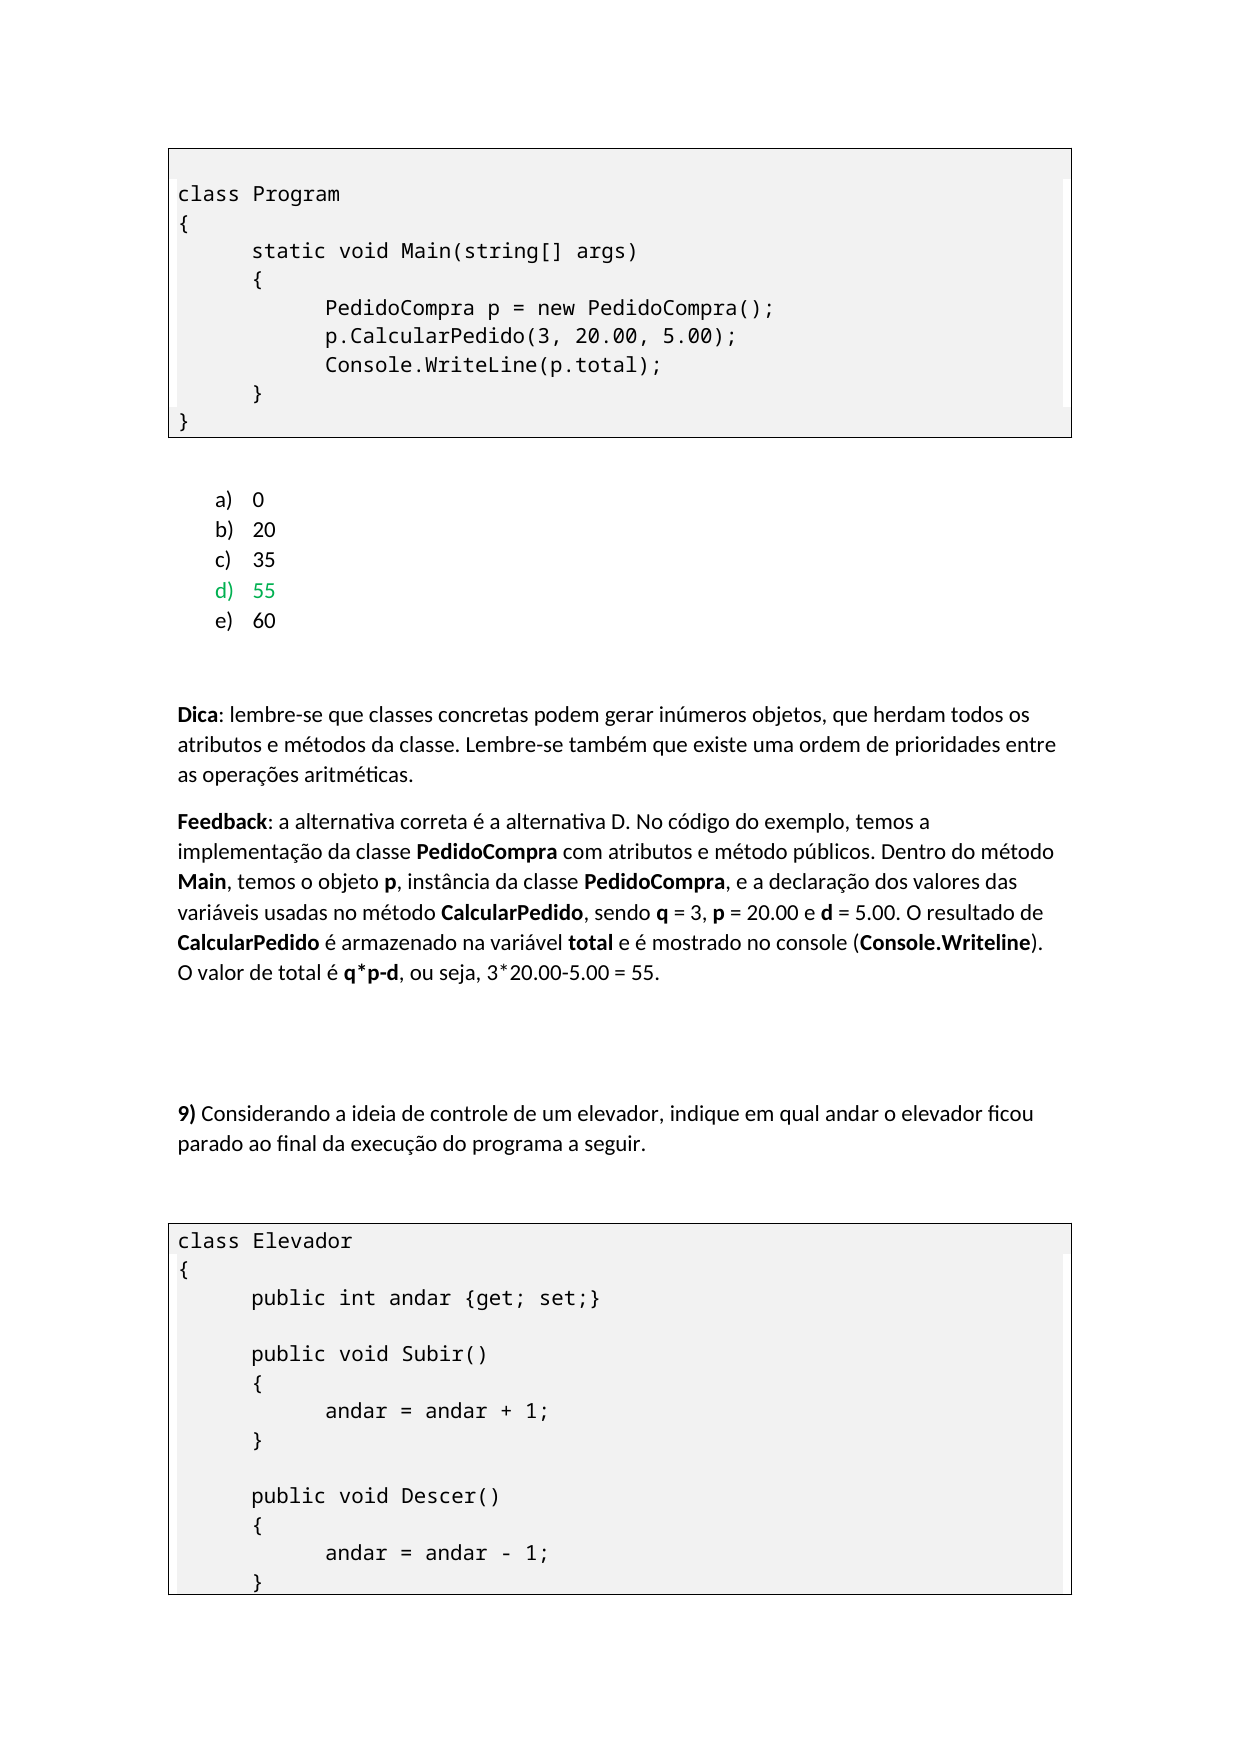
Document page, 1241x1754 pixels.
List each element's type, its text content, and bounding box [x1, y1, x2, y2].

text 9) Considerando a ideia de controle de um elevador, indique em qual andar o elevador ficou parado ao final da execução do programa a seguir. [177, 1099, 1063, 1157]
text { [177, 264, 1063, 293]
text andar = andar + 1; [177, 1396, 1063, 1425]
text { [177, 1368, 1063, 1396]
text Feedback: a alternativa correta é a alternativa D. No código do exemplo, temos a implementação da classe PedidoCompra com atributos e método públicos. Dentro do método Main, temos o objeto p, instância da classe PedidoCompra, e a declaração dos valores das variáveis usadas no método CalcularPedido, sendo q = 3, p = 20.00 e d = 5.00. O resultado de CalcularPedido é armazenado na variável total e é mostrado no console (Console.Writeline). O valor de total é q*p-d, ou seja, 3*20.00-5.00 = 55. [177, 807, 1063, 986]
list 20 [215, 515, 1063, 543]
text p.CalcularPedido(3, 20.00, 5.00); [177, 321, 1063, 350]
text Console.WriteLine(p.total); [177, 350, 1063, 378]
list 60 [215, 606, 1063, 634]
text class Program [177, 179, 1063, 208]
text Dica: lembre-se que classes concretas podem gerar inúmeros objetos, que herdam todos os atributos e métodos da classe. Lembre-se também que existe uma ordem de prioridades entre as operações aritméticas. [177, 700, 1063, 788]
text public int andar {get; set;} [177, 1283, 1063, 1311]
text public void Subir() [177, 1339, 1063, 1368]
text static void Main(string[] args) [177, 236, 1063, 264]
text { [177, 1510, 1063, 1538]
text } [177, 1425, 1063, 1453]
list 0 [215, 485, 1063, 513]
text } [177, 378, 1063, 403]
text { [177, 208, 1063, 236]
text class Elevador [169, 1224, 1071, 1254]
text andar = andar - 1; [177, 1538, 1063, 1567]
list 35 [215, 546, 1063, 573]
text PedidoCompra p = new PedidoCompra(); [177, 293, 1063, 321]
text } [177, 1567, 1063, 1594]
text } [169, 403, 1071, 437]
text { [177, 1254, 1063, 1283]
list 55 [215, 576, 1063, 604]
text public void Descer() [177, 1482, 1063, 1510]
